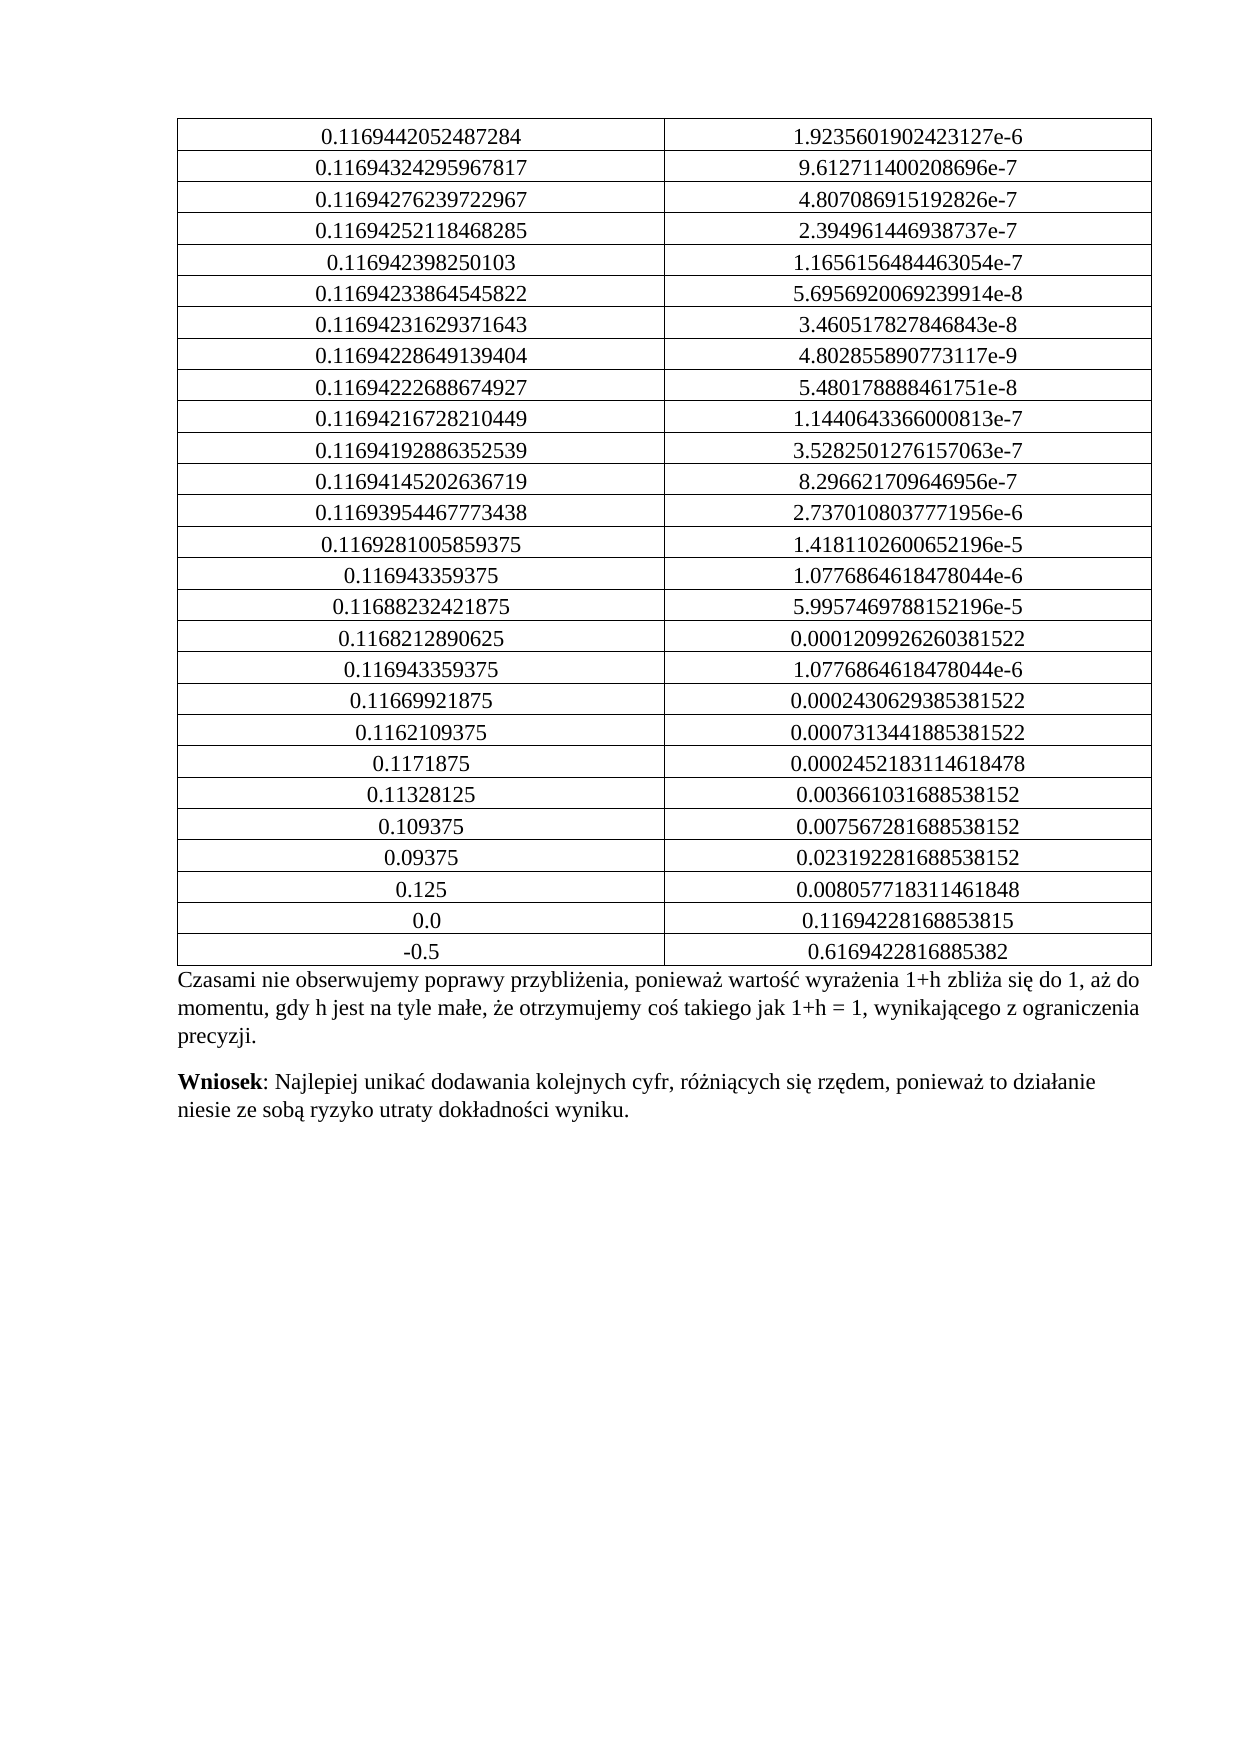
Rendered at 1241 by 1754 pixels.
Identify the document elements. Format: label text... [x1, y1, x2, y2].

table_cell 0.0002430629385381522 [665, 684, 1151, 714]
table_cell 0.09375 [178, 840, 664, 871]
table_cell 0.116943359375 [178, 652, 664, 682]
table_cell 0.1169442052487284 [178, 119, 664, 149]
table_cell 8.296621709646956e-7 [665, 464, 1151, 494]
table_cell 0.11694228649139404 [178, 339, 664, 369]
table_cell 0.11693954467773438 [178, 495, 664, 526]
table_cell 3.5282501276157063e-7 [665, 433, 1151, 463]
table_cell 0.11694228168853815 [665, 903, 1151, 933]
table_cell 1.4181102600652196e-5 [665, 527, 1151, 557]
table_cell 2.7370108037771956e-6 [665, 495, 1151, 526]
table_cell 0.6169422816885382 [665, 934, 1151, 965]
table_cell 0.1171875 [178, 746, 664, 777]
table_cell 0.125 [178, 872, 664, 902]
table_cell 0.11694276239722967 [178, 182, 664, 212]
table_cell 0.11694216728210449 [178, 401, 664, 432]
table_cell 0.11694324295967817 [178, 151, 664, 181]
table_cell 0.11694233864545822 [178, 276, 664, 306]
table_cell 0.023192281688538152 [665, 840, 1151, 871]
table_cell 0.0 [178, 903, 664, 933]
table_cell 0.116943359375 [178, 558, 664, 588]
text Czasami nie obserwujemy poprawy przybliżenia, ponieważ wartość wyrażenia 1+h zbliża się do 1, aż do momentu, gdy h jest na tyle małe, że otrzymujemy coś takiego jak 1+h = 1, wynikającego z ograniczenia precyzji. [177, 966, 1152, 1049]
table_cell 0.109375 [178, 809, 664, 839]
table_cell -0.5 [178, 934, 664, 965]
table_cell 4.807086915192826e-7 [665, 182, 1151, 212]
table_cell 0.11694192886352539 [178, 433, 664, 463]
table_cell 0.11688232421875 [178, 590, 664, 620]
table_cell 0.1169281005859375 [178, 527, 664, 557]
text Wniosek: Najlepiej unikać dodawania kolejnych cyfr, różniących się rzędem, ponieważ to działanie niesie ze sobą ryzyko utraty dokładności wyniku. [177, 1068, 1152, 1122]
table_cell 9.612711400208696e-7 [665, 151, 1151, 181]
table_cell 1.1656156484463054e-7 [665, 245, 1151, 275]
table_cell 2.394961446938737e-7 [665, 213, 1151, 243]
table_cell 0.1162109375 [178, 715, 664, 745]
table_cell 0.116942398250103 [178, 245, 664, 275]
table_cell 3.460517827846843e-8 [665, 307, 1151, 338]
table_cell 0.11328125 [178, 778, 664, 808]
table_cell 0.003661031688538152 [665, 778, 1151, 808]
table_cell 0.008057718311461848 [665, 872, 1151, 902]
table_cell 0.1168212890625 [178, 621, 664, 651]
table_cell 0.11694231629371643 [178, 307, 664, 338]
table_cell 5.6956920069239914e-8 [665, 276, 1151, 306]
table_cell 0.0001209926260381522 [665, 621, 1151, 651]
table_cell 1.1440643366000813e-7 [665, 401, 1151, 432]
table_cell 0.0002452183114618478 [665, 746, 1151, 777]
table_cell 1.0776864618478044e-6 [665, 652, 1151, 682]
table_cell 0.11694145202636719 [178, 464, 664, 494]
table_cell 5.9957469788152196e-5 [665, 590, 1151, 620]
table_cell 0.11694252118468285 [178, 213, 664, 243]
table_cell 1.9235601902423127e-6 [665, 119, 1151, 149]
table_cell 0.007567281688538152 [665, 809, 1151, 839]
table_cell 1.0776864618478044e-6 [665, 558, 1151, 588]
table_cell 0.0007313441885381522 [665, 715, 1151, 745]
table_cell 0.11669921875 [178, 684, 664, 714]
table_cell 0.11694222688674927 [178, 370, 664, 400]
table_cell 4.802855890773117e-9 [665, 339, 1151, 369]
table_cell 5.480178888461751e-8 [665, 370, 1151, 400]
